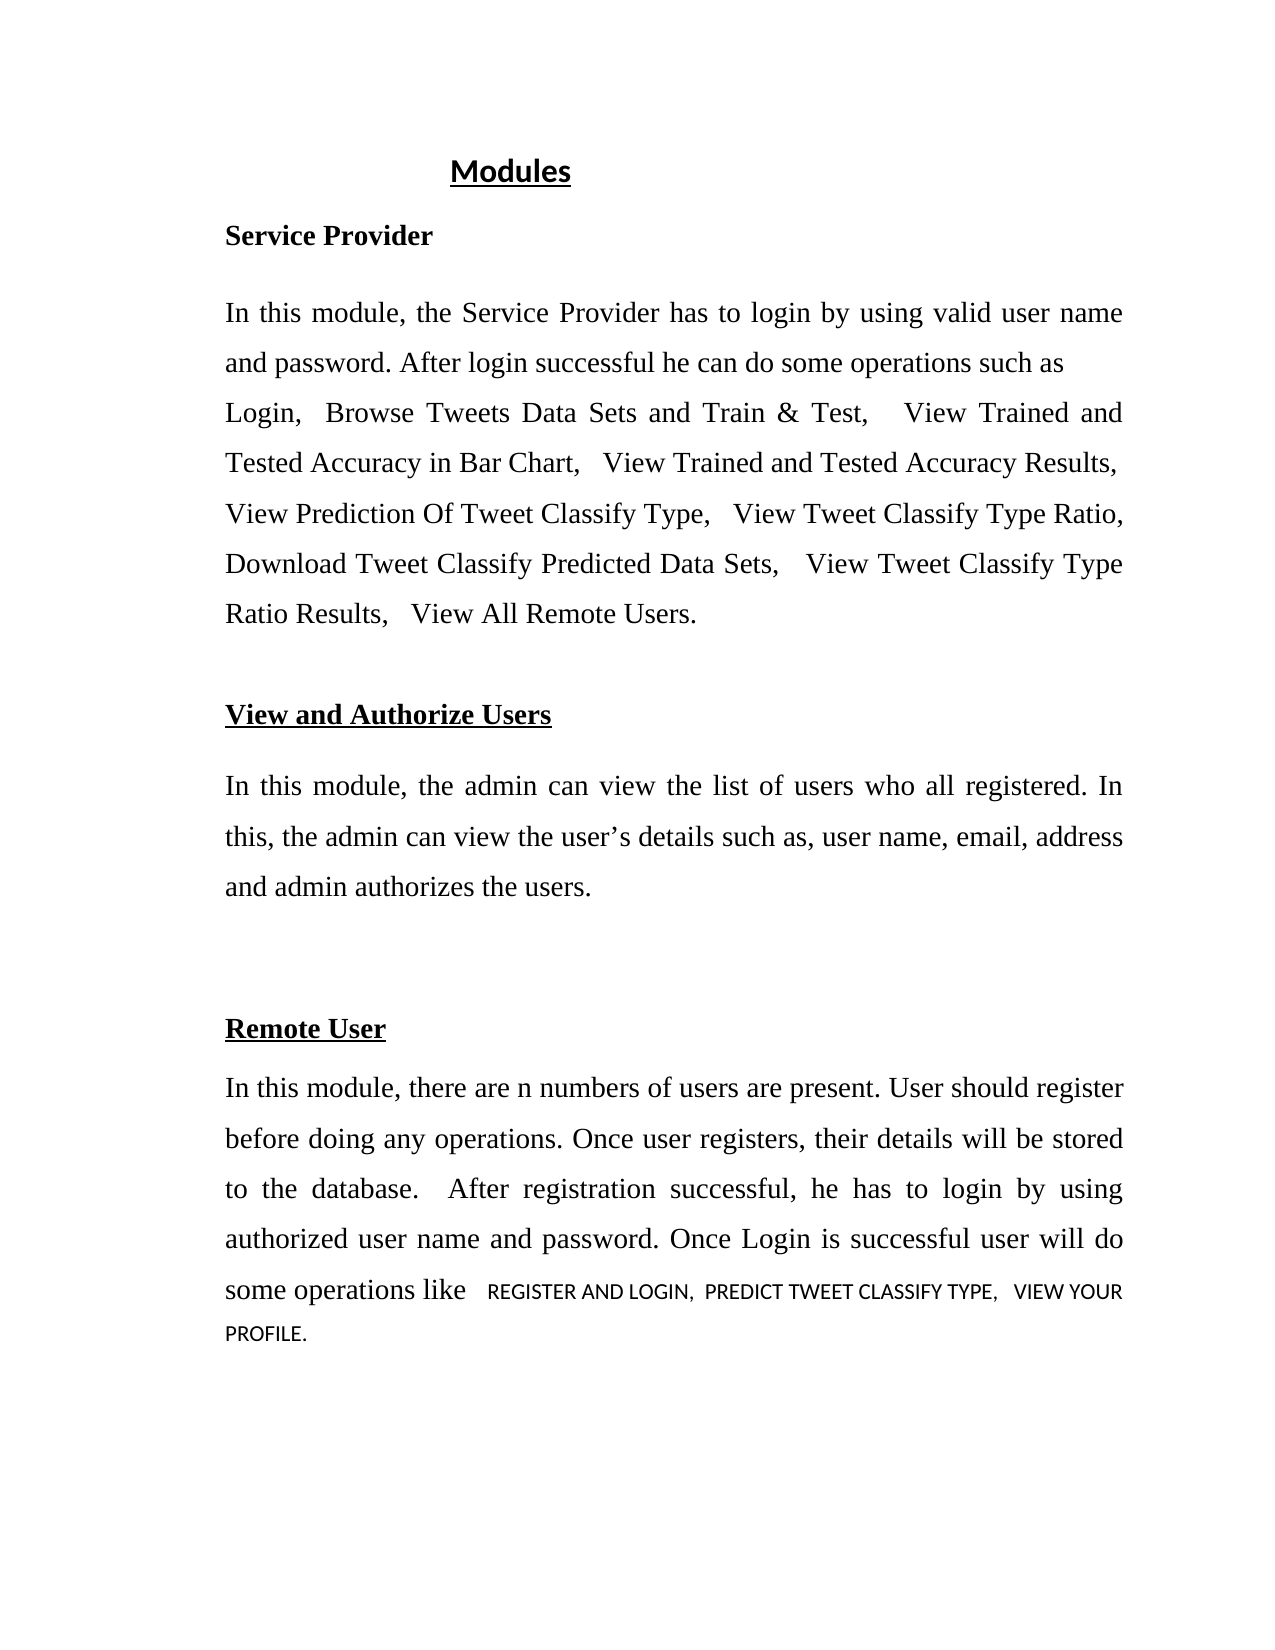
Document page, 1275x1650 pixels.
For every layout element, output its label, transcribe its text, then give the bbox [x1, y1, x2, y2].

list In this module, the Service Provider has to login by using valid user name and password. After login successful he can do some operations such as [225, 295, 1125, 378]
list View and Authorize Users [225, 697, 1125, 731]
list View Prediction Of Tweet Classify Type, View Tweet Classify Type Ratio, [225, 496, 1125, 529]
text In this module, there are n numbers of users are present. User should register before doing any operations. Once user registers, their details will be stored to the database. After registration successful, he has to login by using authorized user name and password. Once Login is successful user will do some operations like REGISTER AND LOGIN, PREDICT TWEET CLASSIFY TYPE, VIEW YOUR PROFILE. [225, 1071, 1125, 1347]
list Login, Browse Tweets Data Sets and Train & Test, View Trained and Tested Accuracy in Bar Chart, View Trained and Tested Accuracy Results, [225, 395, 1125, 479]
text Modules [375, 150, 1125, 191]
list Service Provider [225, 218, 1125, 251]
list Download Tweet Classify Predicted Data Sets, View Tweet Classify Type Ratio Results, View All Remote Users. [225, 546, 1125, 630]
text In this module, the admin can view the list of users who all registered. In this, the admin can view the user’s details such as, user name, email, address and admin authorizes the users. [225, 768, 1125, 902]
text Remote User [225, 1011, 1125, 1045]
